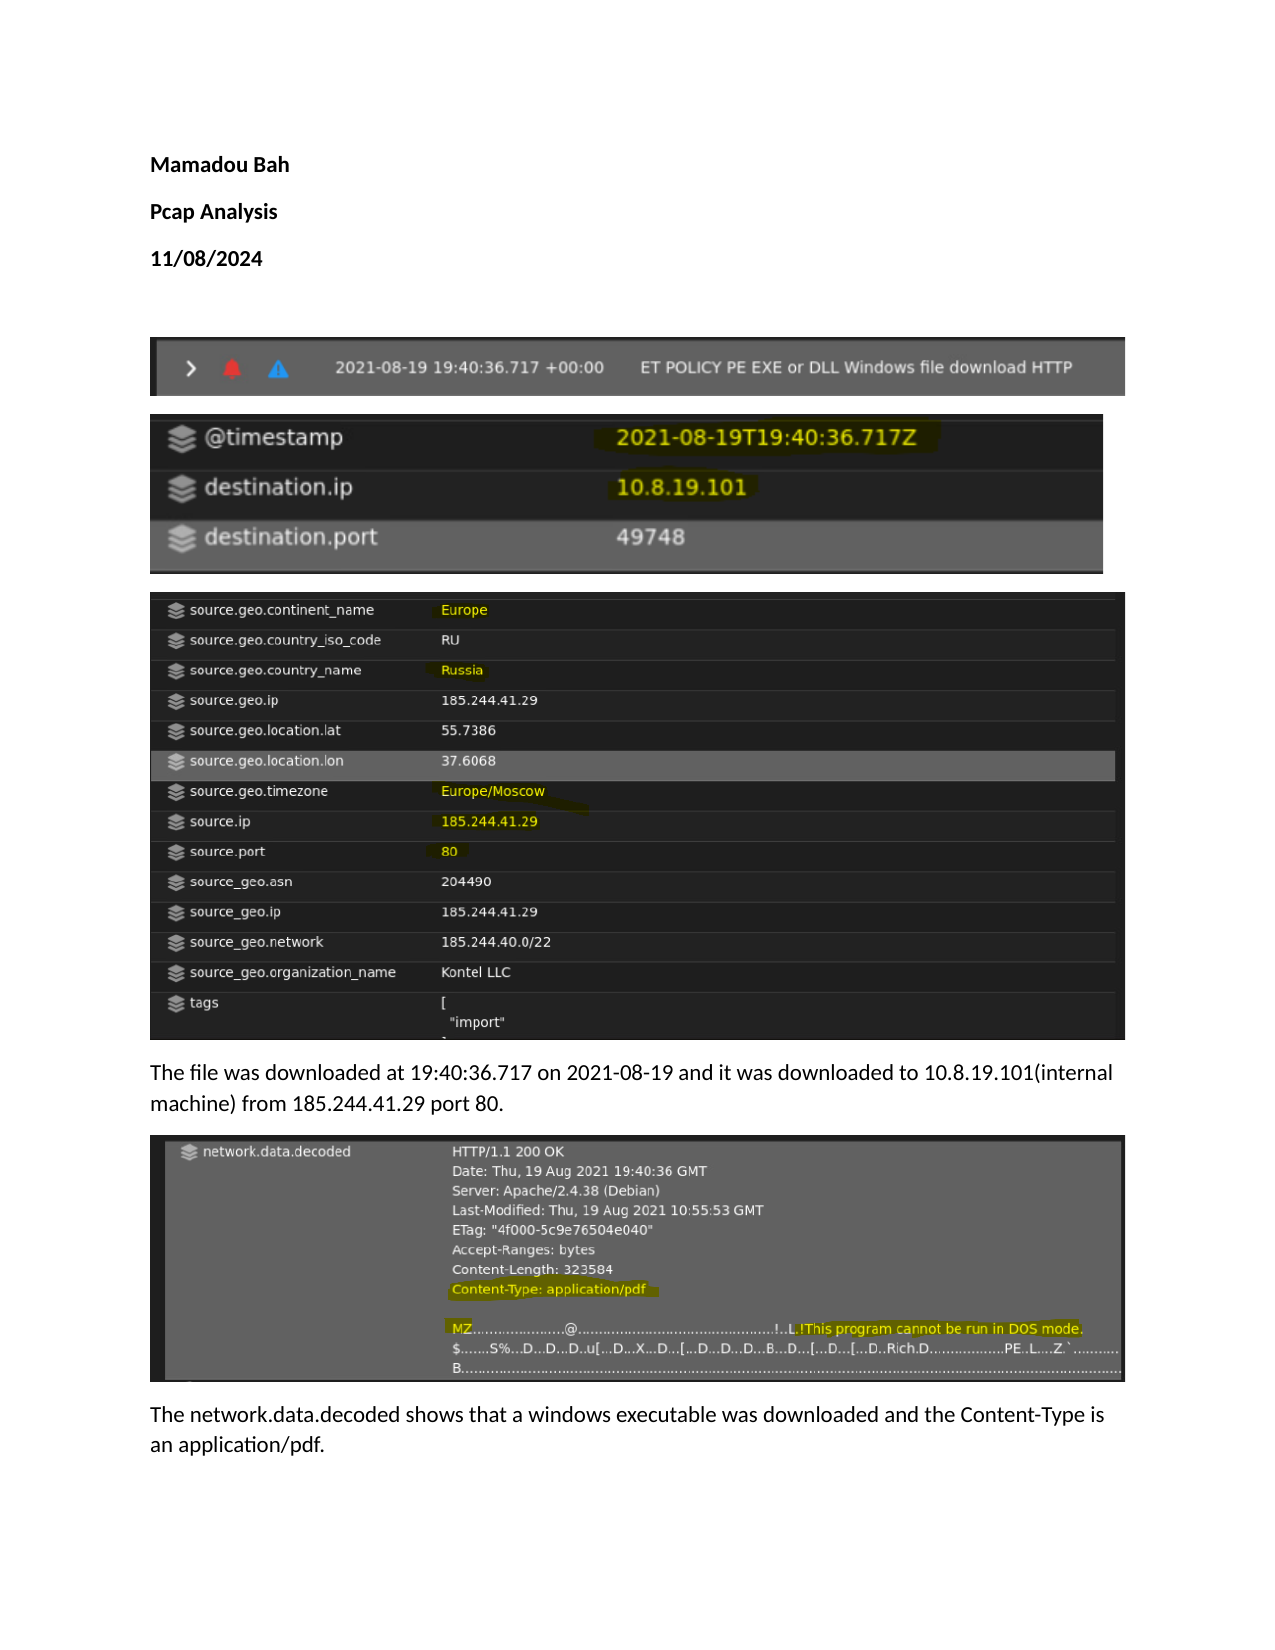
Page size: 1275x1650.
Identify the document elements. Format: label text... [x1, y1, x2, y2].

picture [150, 414, 1104, 574]
picture [150, 1135, 1125, 1382]
text The network.data.decoded shows that a windows executable was downloaded and the Content-Type is an application/pdf. [150, 1400, 1125, 1458]
text 11/08/2024 [150, 244, 1125, 272]
picture [150, 337, 1125, 396]
picture [150, 592, 1125, 1040]
text Mamadou Bah [150, 150, 1125, 178]
text Pcap Analysis [150, 197, 1125, 225]
text The file was downloaded at 19:40:36.717 on 2021-08-19 and it was downloaded to 10.8.19.101(internal machine) from 185.244.41.29 port 80. [150, 1058, 1125, 1117]
